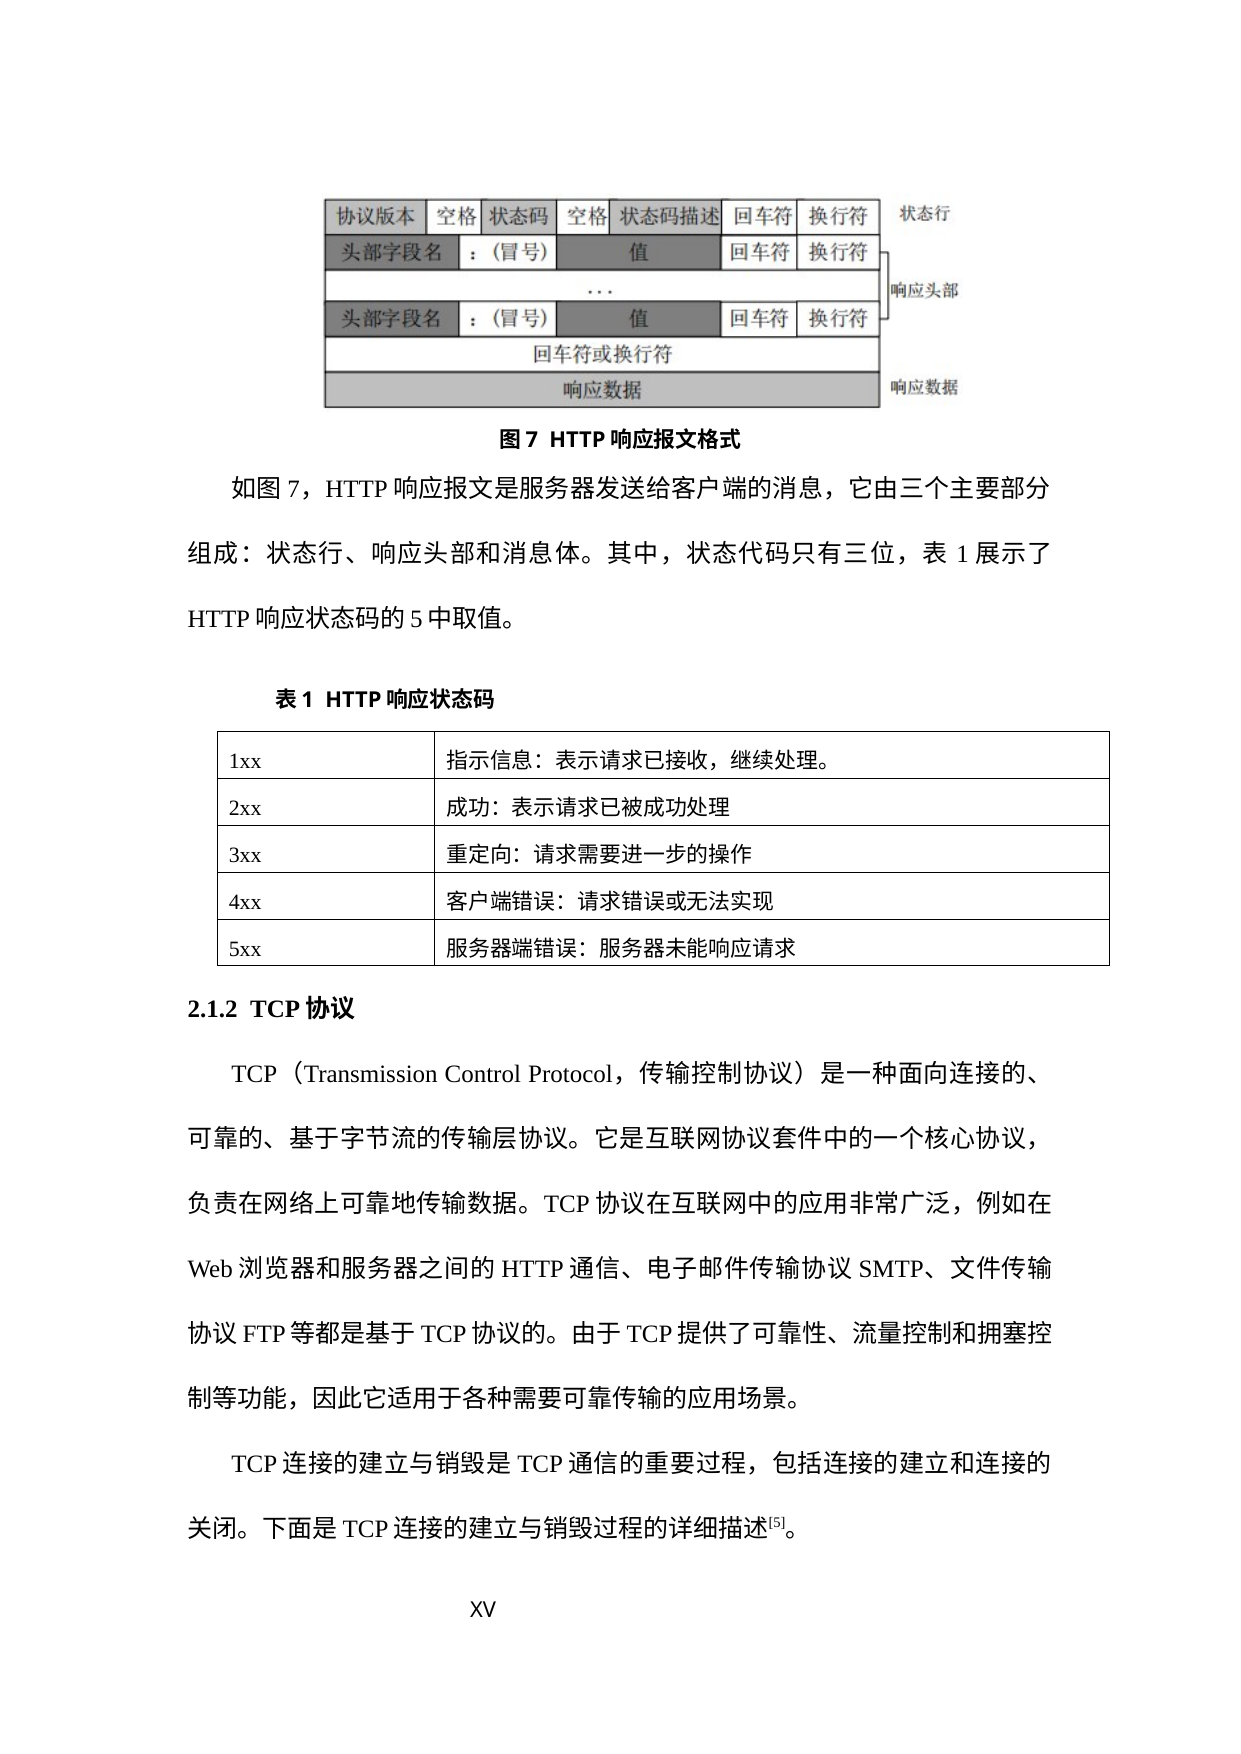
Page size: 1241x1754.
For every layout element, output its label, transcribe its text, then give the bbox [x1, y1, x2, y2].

table_cell 2xx [218, 779, 434, 825]
picture [321, 193, 963, 412]
text 如图7，HTTP响应报文是服务器发送给客户端的消息，它由三个主要部分组成：状态行、响应头部和消息体。其中，状态代码只有三位，表1展示了HTTP响应状态码的5中取值。 [187, 454, 1053, 649]
table_cell 成功：表示请求已被成功处理 [435, 779, 1109, 825]
table_header 指示信息：表示请求已接收，继续处理。 [435, 732, 1109, 778]
table_cell 4xx [218, 873, 434, 918]
table_cell 服务器端错误：服务器未能响应请求 [435, 920, 1109, 965]
text 图7 HTTP响应报文格式 [187, 421, 1053, 454]
table_cell 客户端错误：请求错误或无法实现 [435, 873, 1109, 918]
text TCP连接的建立与销毁是TCP通信的重要过程，包括连接的建立和连接的关闭。下面是TCP连接的建立与销毁过程的详细描述[5]。 [187, 1429, 1053, 1559]
table_cell 3xx [218, 826, 434, 872]
text 表1 HTTP响应状态码 [231, 681, 1053, 714]
text 2.1.2 TCP协议 [187, 746, 1053, 1039]
text TCP（Transmission Control Protocol，传输控制协议）是一种面向连接的、可靠的、基于字节流的传输层协议。它是互联网协议套件中的一个核心协议，负责在网络上可靠地传输数据。TCP协议在互联网中的应用非常广泛，例如在Web浏览器和服务器之间的HTTP通信、电子邮件传输协议SMTP、文件传输协议FTP等都是基于TCP协议的。由于TCP提供了可靠性、流量控制和拥塞控制等功能，因此它适用于各种需要可靠传输的应用场景。 [187, 1039, 1053, 1429]
table_cell 重定向：请求需要进一步的操作 [435, 826, 1109, 872]
table_cell 5xx [218, 920, 434, 965]
table_header 1xx [218, 732, 434, 778]
